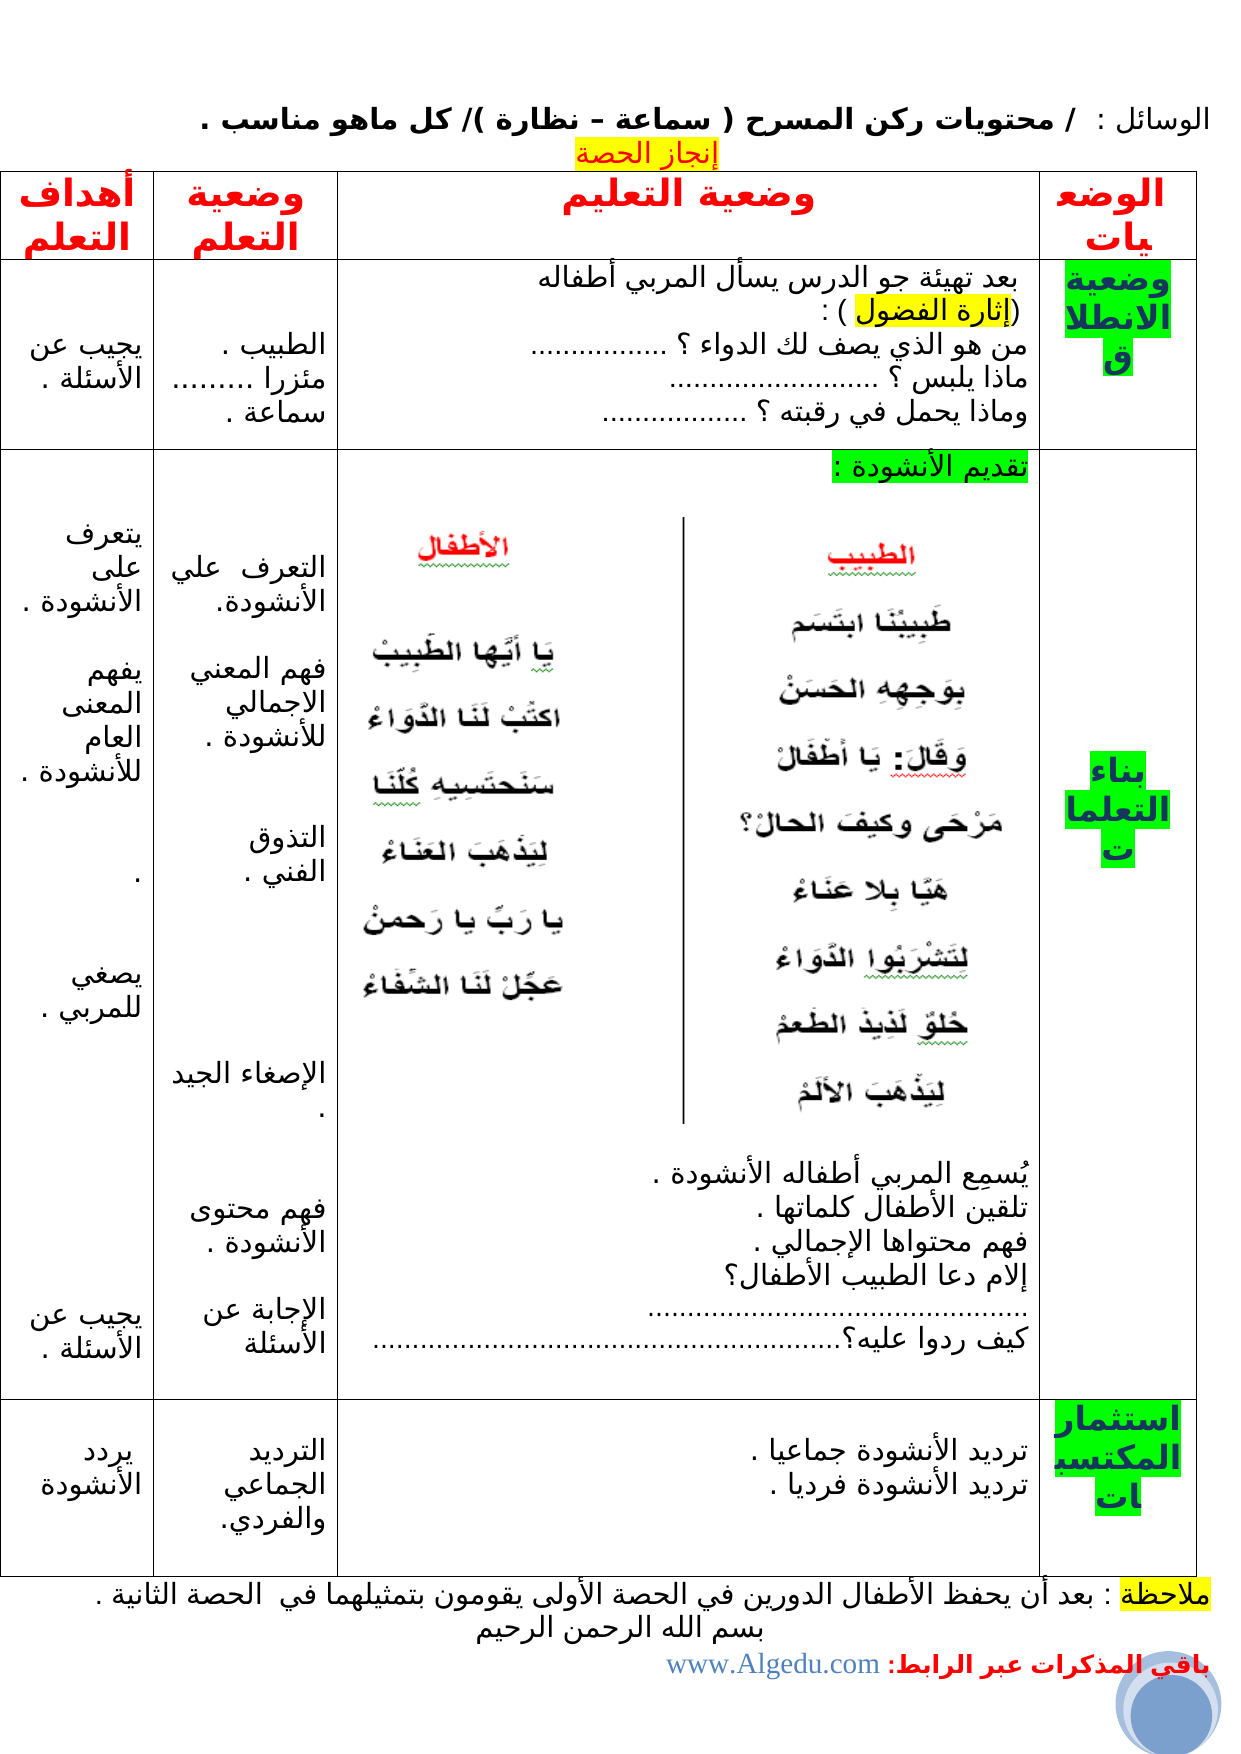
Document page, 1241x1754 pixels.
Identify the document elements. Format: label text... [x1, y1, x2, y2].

table_header أهداف التعلم [1, 172, 153, 259]
table_cell يتعرف على الأنشودة . يفهم المعنى العام للأنشودة . . يصغي للمربي . يجيب عن الأسئلة . [1, 450, 153, 1398]
table_cell بعد تهيئة جو الدرس يسأل المربي أطفاله (إثارة الفضول ) : من هو الذي يصف لك الدواء ؟ ................. ماذا يلبس ؟ .......................... وماذا يحمل في رقبته ؟ .................. [338, 260, 1039, 448]
table_cell الترديد الجماعي والفردي. [154, 1400, 337, 1576]
table_cell الطبيب . مئزرا ......... سماعة . [154, 260, 337, 448]
text الوسائل : / محتويات ركن المسرح ( سماعة – نظارة )/ كل ماهو مناسب . إنجاز الحصة [29, 103, 1211, 171]
table_header وضعية التعلم [154, 172, 337, 259]
table_header الوضعيات [1040, 172, 1196, 259]
table_header وضعية التعليم [338, 172, 1039, 259]
text بسم الله الرحمن الرحيم [29, 1611, 1211, 1644]
table_cell التعرف علي الأنشودة. فهم المعني الاجمالي للأنشودة . التذوق الفني . الإصغاء الجيد . فهم محتوى الأنشودة . الإجابة عن الأسئلة [154, 450, 337, 1398]
text ملاحظة : بعد أن يحفظ الأطفال الدورين في الحصة الأولى يقومون بتمثيلهما في الحصة الثانية . [29, 1577, 1120, 1611]
table_cell ترديد الأنشودة جماعيا . ترديد الأنشودة فرديا . [338, 1400, 1039, 1576]
table_cell استثمار المكتسبات [1040, 1400, 1196, 1576]
picture [350, 517, 1027, 1124]
table_cell وضعية الانطلاق [1040, 260, 1196, 448]
table_cell يجيب عن الأسئلة . [1, 260, 153, 448]
table_cell تقديم الأنشودة : يُسمِع المربي أطفاله الأنشودة . تلقين الأطفال كلماتها . فهم محتواها الإجمالي . إلام دعا الطبيب الأطفال؟ ................................................ كيف ردوا عليه؟........................................................... [338, 450, 1039, 1398]
table_cell بناء التعلمات [1040, 450, 1196, 1398]
table_cell يردد الأنشودة [1, 1400, 153, 1576]
